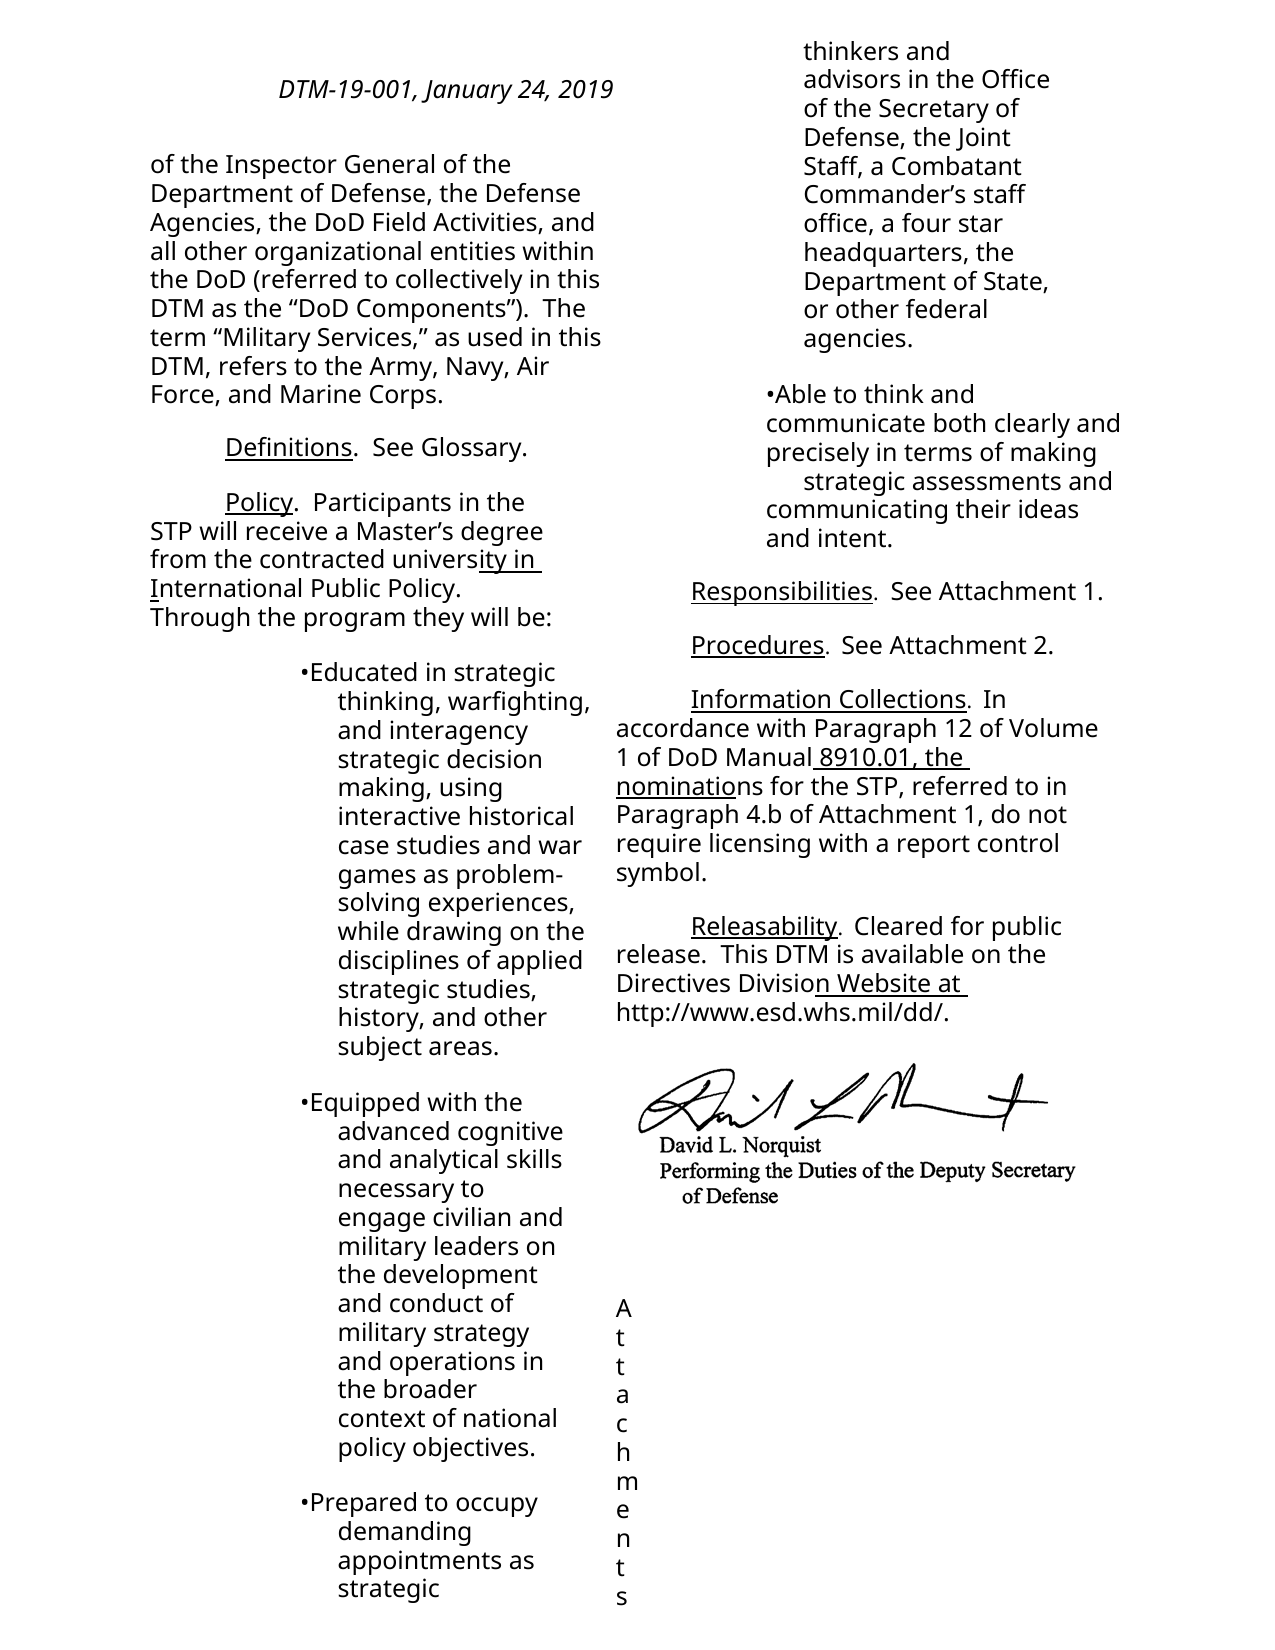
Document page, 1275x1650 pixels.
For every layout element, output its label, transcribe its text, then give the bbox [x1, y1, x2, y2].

text Definitions. See Glossary. [225, 430, 616, 463]
text •Equipped with the advanced cognitive and analytical skills necessary to engage civilian and military leaders on the development and conduct of military strategy and operations in the broader context of national policy objectives. [300, 1088, 571, 1462]
text Responsibilities. See Attachment 1. [691, 574, 1127, 607]
text Policy. Participants in the STP will receive a Master’s degree from the contracted university in International Public Policy. Through the program they will be: [150, 488, 556, 632]
text •Educated in strategic thinking, warfighting, and interagency strategic decision making, using interactive historical case studies and war games as problem-solving experiences, while drawing on the disciplines of applied strategic studies, history, and other subject areas. [300, 659, 616, 1061]
text •Prepared to occupy demanding appointments as strategic thinkers and advisors in the Office of the Secretary of Defense, the Joint Staff, a Combatant Commander’s staff office, a four star headquarters, the Department of State, or other federal agencies. [300, 1489, 541, 1604]
text Information Collections. In accordance with Paragraph 12 of Volume 1 of DoD Manual 8910.01, the nominations for the STP, referred to in Paragraph 4.b of Attachment 1, do not require licensing with a report control symbol. [616, 686, 1112, 887]
text •Able to think and communicate both clearly and precisely in terms of making strategic assessments and communicating their ideas and intent. [766, 380, 1127, 554]
text of the Inspector General of the Department of Defense, the Defense Agencies, the DoD Field Activities, and all other organizational entities within the DoD (referred to collectively in this DTM as the “DoD Components”). The term “Military Services,” as used in this DTM, refers to the Army, Navy, Air Force, and Marine Corps. [150, 151, 616, 410]
text Releasability. Cleared for public release. This DTM is available on the Directives Division Website at http://www.esd.whs.mil/dd/. [616, 912, 1067, 1027]
text •Prepared to occupy demanding appointments as strategic thinkers and advisors in the Office of the Secretary of Defense, the Joint Staff, a Combatant Commander’s staff office, a four star headquarters, the Department of State, or other federal agencies. [766, 37, 1052, 353]
picture [634, 1055, 1084, 1236]
text DTM-19-001, January 24, 2019 [150, 74, 613, 104]
text Procedures. See Attachment 2. [691, 627, 1127, 661]
